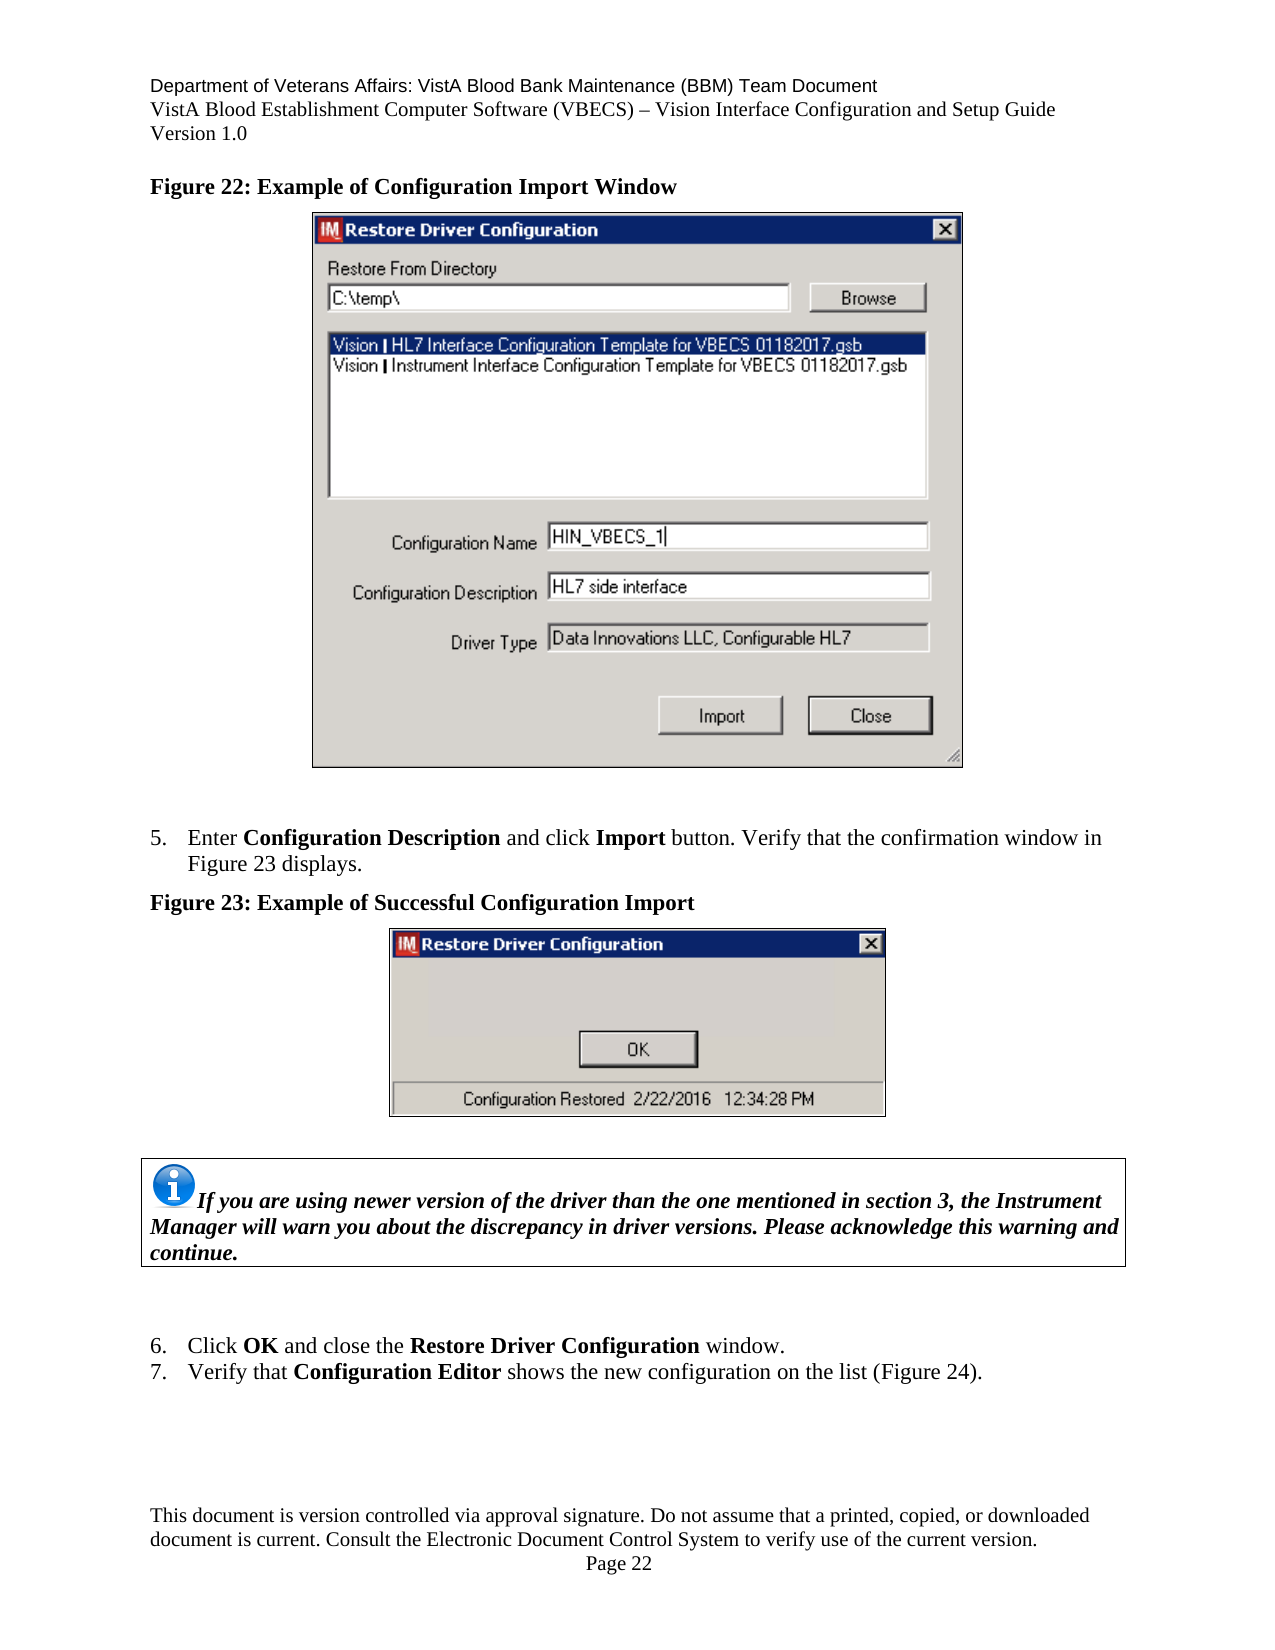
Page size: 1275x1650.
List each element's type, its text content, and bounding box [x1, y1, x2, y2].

list Click OK and close the Restore Driver Configuration window. [150, 1332, 1125, 1358]
picture [313, 213, 962, 767]
list Enter Configuration Description and click Import button. Verify that the confirmation window in Figure 23 displays. [150, 824, 1125, 876]
text If you are using newer version of the driver than the one mentioned in section 3, the Instrument Manager will warn you about the discrepancy in driver versions. Please acknowledge this warning and continue. [142, 1159, 1125, 1266]
text Figure 23: Example of Successful Configuration Import [150, 889, 1125, 915]
text Figure 22: Example of Configuration Import Window [150, 173, 1125, 200]
list Verify that Configuration Editor shows the new configuration on the list (Figure 24). [150, 1358, 1125, 1385]
picture [150, 1161, 197, 1208]
picture [390, 929, 885, 1116]
